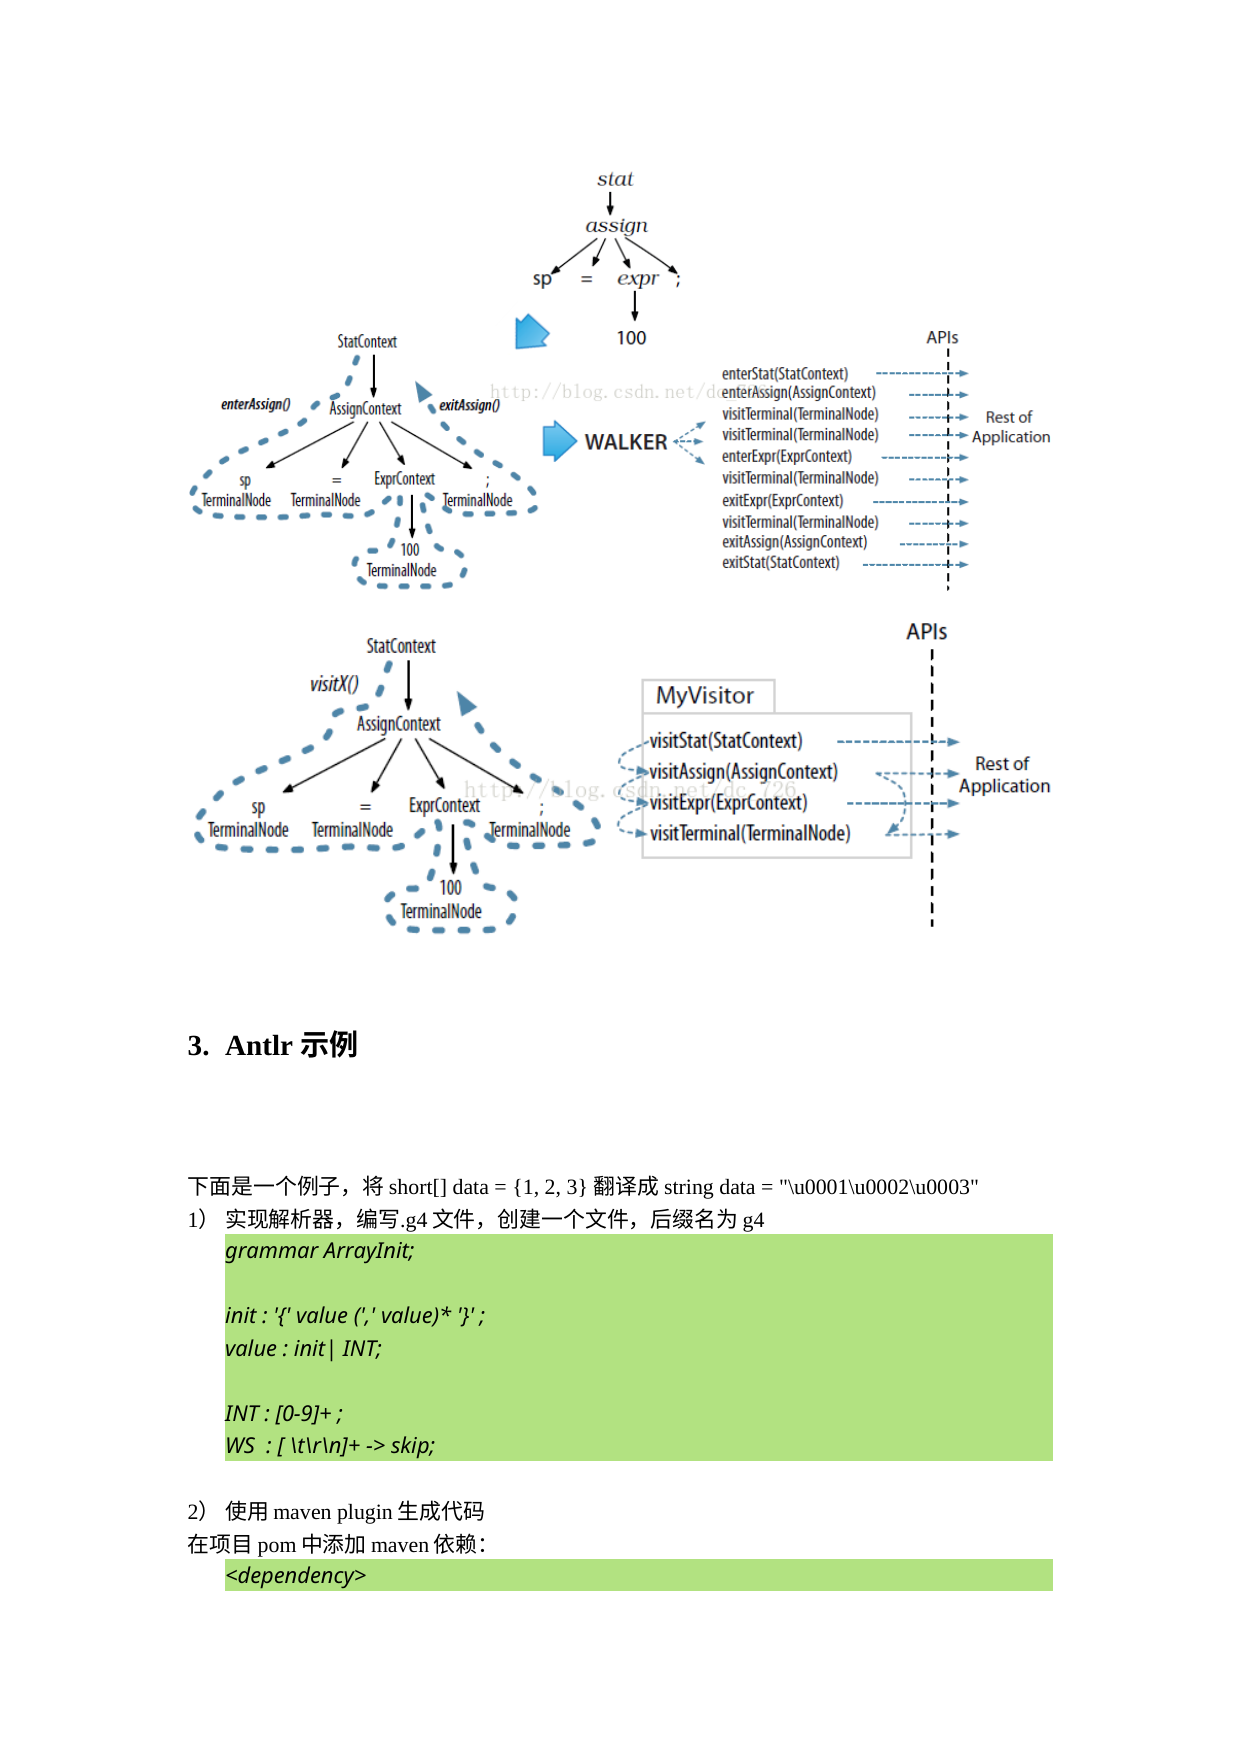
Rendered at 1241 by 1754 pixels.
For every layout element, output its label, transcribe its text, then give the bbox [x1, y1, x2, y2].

list <dependency> [225, 1559, 1053, 1591]
list WS : [ \t\r\n]+ -> skip; [225, 1429, 1053, 1461]
list value : init| INT; [225, 1331, 1053, 1364]
list grammar ArrayInit; [225, 1234, 1053, 1266]
list INT : [0-9]+ ; [225, 1396, 1053, 1429]
picture [187, 162, 1053, 601]
list 使用maven plugin生成代码 [187, 1494, 1053, 1526]
text 在项目pom中添加maven依赖： [187, 1526, 1053, 1559]
text 下面是一个例子，将short[] data = {1, 2, 3} 翻译成 string data = "\u0001\u0002\u0003" [187, 1169, 1053, 1201]
list init : '{' value (',' value)* '}' ; [225, 1299, 1053, 1331]
picture [187, 617, 1053, 938]
list 实现解析器，编写.g4文件，创建一个文件，后缀名为g4 [187, 1201, 1053, 1234]
subtitle Antlr 示例 [187, 1010, 1053, 1075]
